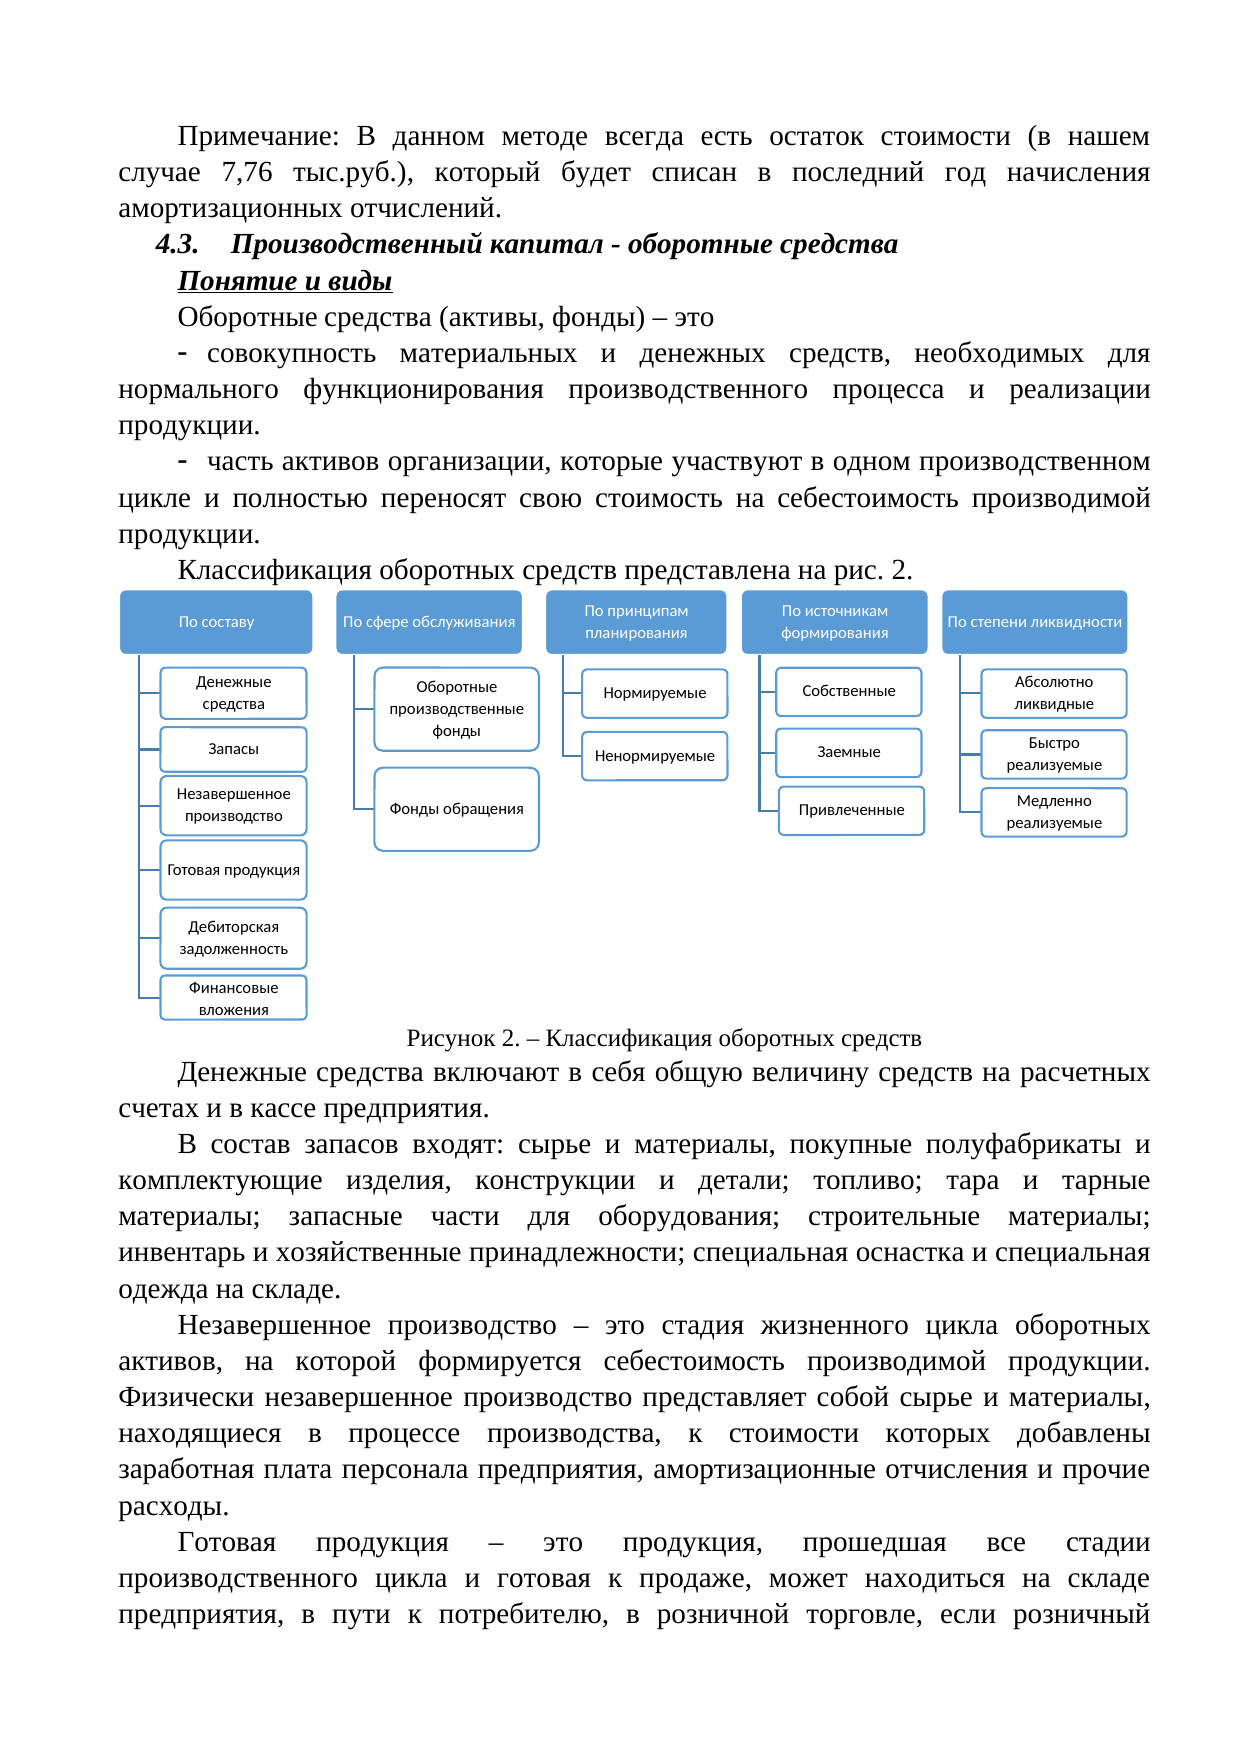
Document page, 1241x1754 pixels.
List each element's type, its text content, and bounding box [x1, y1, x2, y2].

text Понятие и виды [118, 263, 1152, 296]
text В состав запасов входят: сырье и материалы, покупные полуфабрикаты и комплектующие изделия, конструкции и детали; топливо; тара и тарные материалы; запасные части для оборудования; строительные материалы; инвентарь и хозяйственные принадлежности; специальная оснастка и специальная одежда на складе. [118, 1126, 1152, 1304]
text Примечание: В данном методе всегда есть остаток стоимости (в нашем случае 7,76 тыс.руб.), который будет списан в последний год начисления амортизационных отчислений. [118, 118, 1152, 224]
text Рисунок 2. – Классификация оборотных средств [118, 1023, 1152, 1052]
text Денежные средства включают в себя общую величину средств на расчетных счетах и в кассе предприятия. [118, 1054, 1152, 1123]
list Производственный капитал - оборотные средства [156, 227, 1152, 260]
list совокупность материальных и денежных средств, необходимых для нормального функционирования производственного процесса и реализации продукции. [118, 335, 1152, 441]
text Незавершенное производство – это стадия жизненного цикла оборотных активов, на которой формируется себестоимость производимой продукции. Физически незавершенное производство представляет собой сырье и материалы, находящиеся в процессе производства, к стоимости которых добавлены заработная плата персонала предприятия, амортизационные отчисления и прочие расходы. [118, 1307, 1152, 1521]
text Классификация оборотных средств представлена на рис. 2. [118, 552, 1152, 586]
list часть активов организации, которые участвуют в одном производственном цикле и полностью переносят свою стоимость на себестоимость производимой продукции. [118, 443, 1152, 549]
text Оборотные средства (активы, фонды) – это [118, 299, 1152, 332]
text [118, 1524, 1152, 1629]
